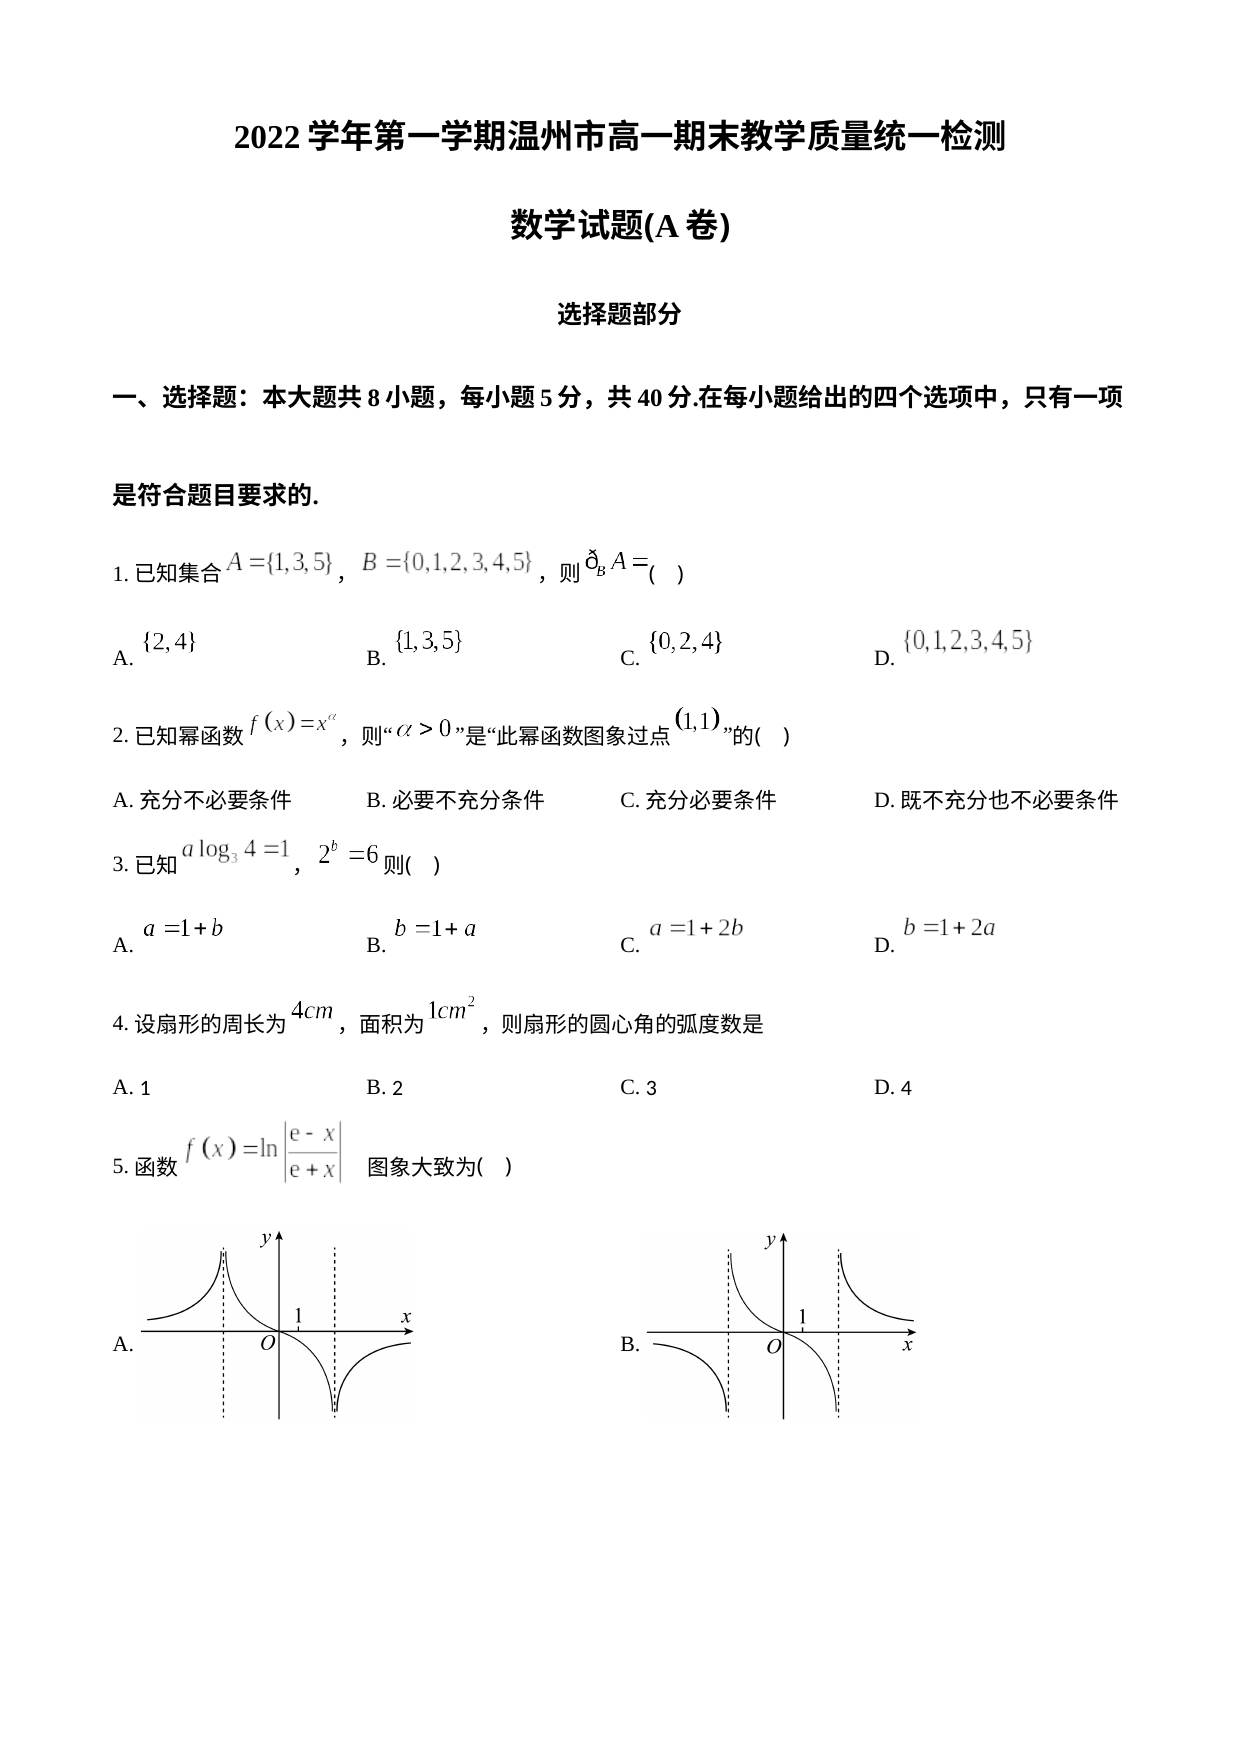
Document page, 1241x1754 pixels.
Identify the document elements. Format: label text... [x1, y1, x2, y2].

text 1. 已知集合，，则( ) [112, 544, 1128, 609]
text A. B. C. D. [112, 912, 1128, 977]
picture [645, 1231, 918, 1421]
text A. B. C. D. [112, 625, 1128, 690]
text 选择题部分 [112, 280, 1128, 345]
text 3. 已知，则( ) [112, 831, 1128, 896]
text 5. 函数图象大致为( ) [112, 1117, 1128, 1214]
text 4. 设扇形的周长为，面积为，则扇形的圆心角的弧度数是 [112, 990, 1128, 1055]
text A. 充分不必要条件 B. 必要不充分条件 C. 充分必要条件 D. 既不充分也不必要条件 [112, 783, 1128, 816]
text 2. 已知幂函数，则“”是“此幂函数图象过点”的( ) [112, 702, 1128, 767]
picture [139, 1230, 415, 1421]
text 一、选择题：本大题共8小题，每小题5分，共40分.在每小题给出的四个选项中，只有一项是符合题目要求的. [112, 363, 1128, 526]
text A. 1 B. 2 C. 3 D. 4 [112, 1071, 1128, 1103]
text 数学试题(A卷) [112, 191, 1128, 256]
text 2022学年第一学期温州市高一期末教学质量统一检测 [112, 102, 1128, 167]
